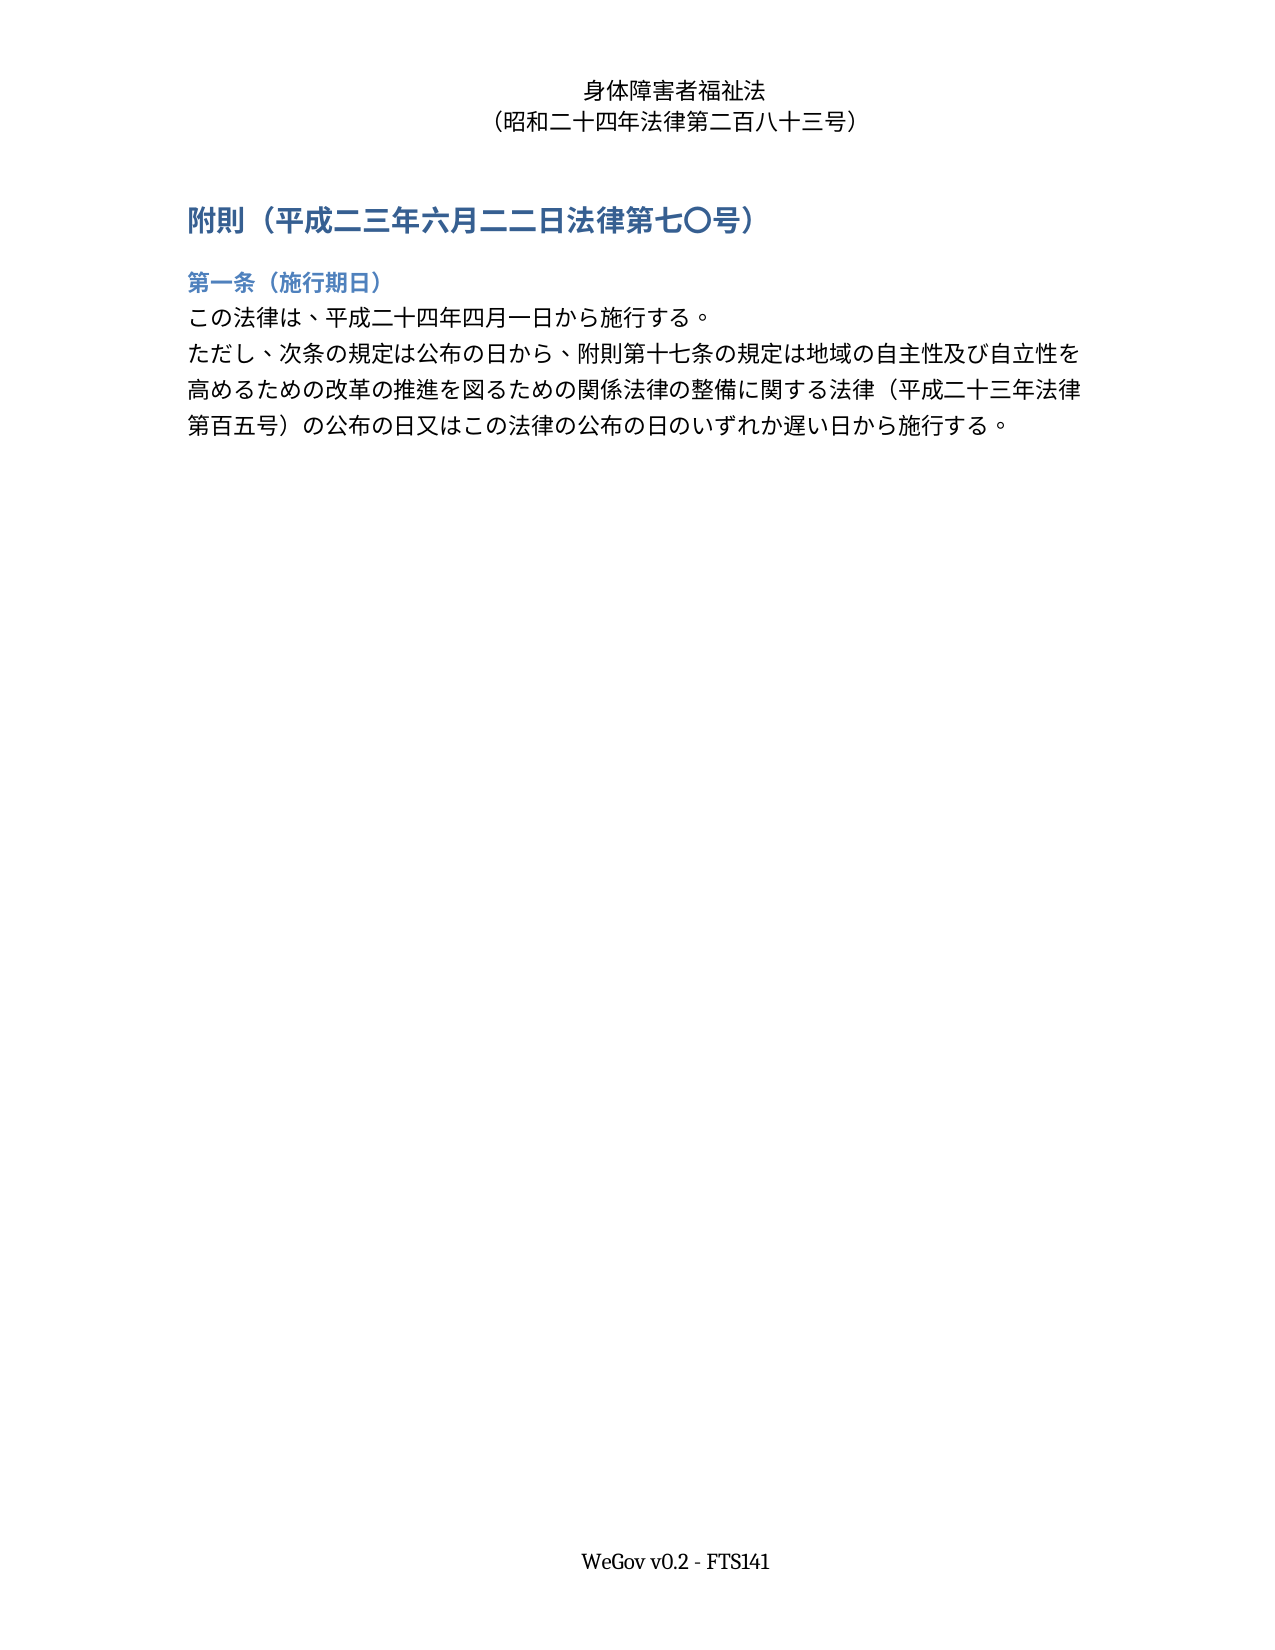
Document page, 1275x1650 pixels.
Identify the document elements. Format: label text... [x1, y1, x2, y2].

subtitle 附則（平成二三年六月二二日法律第七〇号） [187, 200, 1087, 240]
text この法律は、平成二十四年四月一日から施行する。 ただし、次条の規定は公布の日から、附則第十七条の規定は地域の自主性及び自立性を高めるための改革の推進を図るための関係法律の整備に関する法律（平成二十三年法律第百五号）の公布の日又はこの法律の公布の日のいずれか遅い日から施行する。 [187, 302, 1087, 441]
subtitle 第一条（施行期日） [187, 266, 1087, 298]
